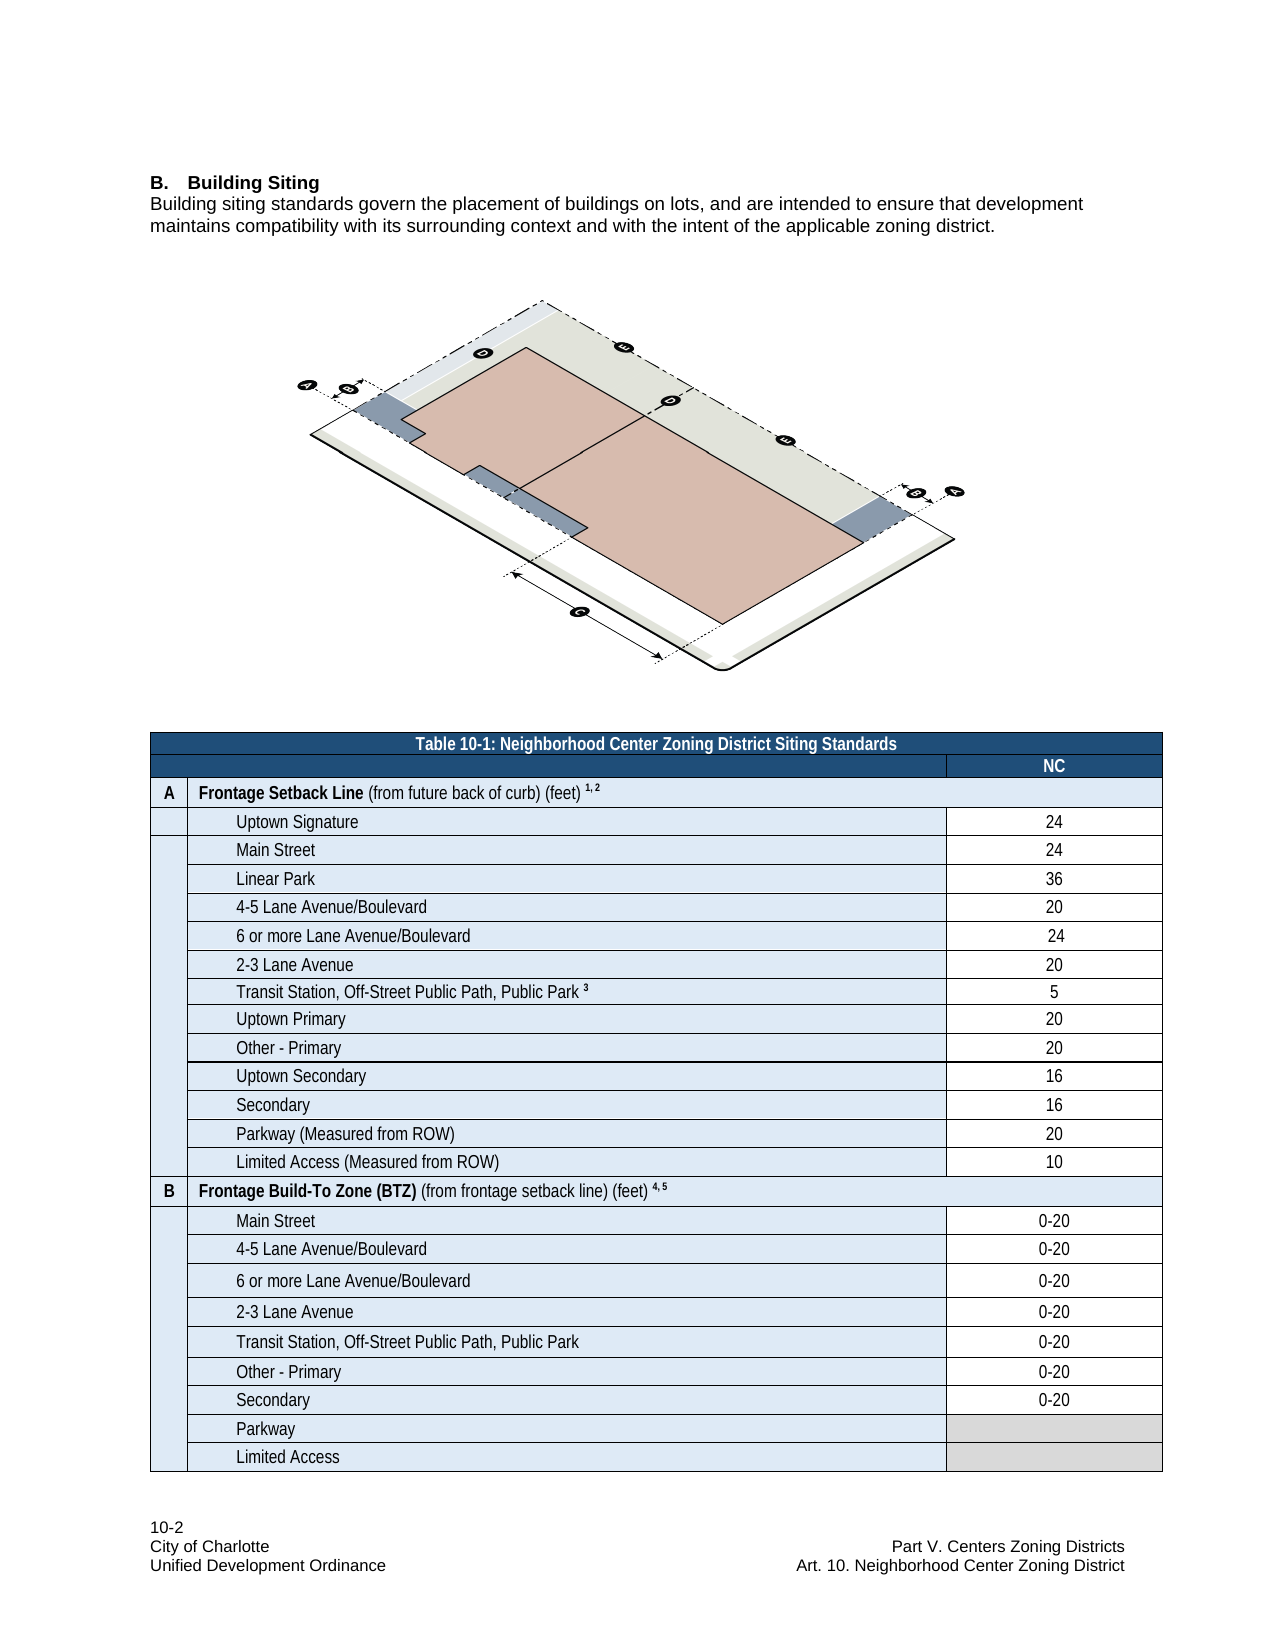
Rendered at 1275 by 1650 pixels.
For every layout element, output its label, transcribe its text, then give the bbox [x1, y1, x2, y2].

table_cell 16 [947, 1091, 1162, 1118]
table_cell 20 [947, 1034, 1162, 1061]
picture [262, 257, 1013, 689]
table_cell 20 [947, 894, 1162, 921]
table_cell Transit Station, Off-Street Public Path, Public Park 3 [188, 979, 946, 1004]
table_cell Main Street [188, 1207, 946, 1234]
table_cell 24 [947, 808, 1162, 835]
table_cell 36 [947, 865, 1162, 892]
table_cell 20 [947, 1005, 1162, 1033]
table_cell 2-3 Lane Avenue [188, 951, 946, 978]
table_cell 6 or more Lane Avenue/Boulevard [188, 922, 946, 949]
table_cell 5 [947, 979, 1162, 1004]
table_cell Uptown Secondary [188, 1063, 946, 1090]
table_cell 6 or more Lane Avenue/Boulevard [188, 1264, 946, 1297]
table_cell Secondary [188, 1386, 946, 1414]
table_cell Other - Primary [188, 1358, 946, 1385]
table_cell 0-20 [947, 1235, 1162, 1263]
table_cell Transit Station, Off-Street Public Path, Public Park [188, 1327, 946, 1357]
table_cell 24 [947, 836, 1162, 864]
text Building siting standards govern the placement of buildings on lots, and are intended to ensure that development maintains compatibility with its surrounding context and with the intent of the applicable zoning district. [150, 193, 1125, 236]
table_cell Frontage Build-To Zone (BTZ) (from frontage setback line) (feet) 4, 5 [188, 1177, 1162, 1206]
table_cell [151, 836, 187, 1176]
table_cell 0-20 [947, 1207, 1162, 1234]
table_cell [151, 755, 946, 777]
text B. Building Siting [150, 172, 1125, 193]
table_cell 4-5 Lane Avenue/Boulevard [188, 1235, 946, 1263]
table_cell 16 [947, 1063, 1162, 1090]
table_cell 4-5 Lane Avenue/Boulevard [188, 894, 946, 921]
table_cell Parkway (Measured from ROW) [188, 1120, 946, 1147]
table_cell Parkway [188, 1415, 946, 1442]
table_cell A [151, 778, 187, 807]
table_cell Limited Access (Measured from ROW) [188, 1148, 946, 1176]
table_cell 20 [947, 1120, 1162, 1147]
table_header Table 10-1: Neighborhood Center Zoning District Siting Standards [151, 733, 1162, 754]
table_cell Main Street [188, 836, 946, 864]
table_cell 2-3 Lane Avenue [188, 1298, 946, 1326]
table_cell Uptown Signature [188, 808, 946, 835]
table_cell 0-20 [947, 1298, 1162, 1326]
table_cell 10 [947, 1148, 1162, 1176]
table_cell 0-20 [947, 1358, 1162, 1385]
table_cell Secondary [188, 1091, 946, 1118]
table_cell Other - Primary [188, 1034, 946, 1061]
table_cell 24 [947, 922, 1162, 949]
table_cell 0-20 [947, 1327, 1162, 1357]
table_cell 0-20 [947, 1264, 1162, 1297]
table_cell [151, 808, 187, 835]
table_cell 20 [947, 951, 1162, 978]
table_cell NC [947, 755, 1162, 777]
table_cell B [151, 1177, 187, 1206]
table_cell Uptown Primary [188, 1005, 946, 1033]
table_cell Frontage Setback Line (from future back of curb) (feet) 1, 2 [188, 778, 1162, 807]
table_cell 0-20 [947, 1386, 1162, 1414]
table_cell [947, 1415, 1162, 1442]
table_cell [947, 1443, 1162, 1471]
table_cell Limited Access [188, 1443, 946, 1471]
table_cell [151, 1207, 187, 1471]
table_cell Linear Park [188, 865, 946, 892]
